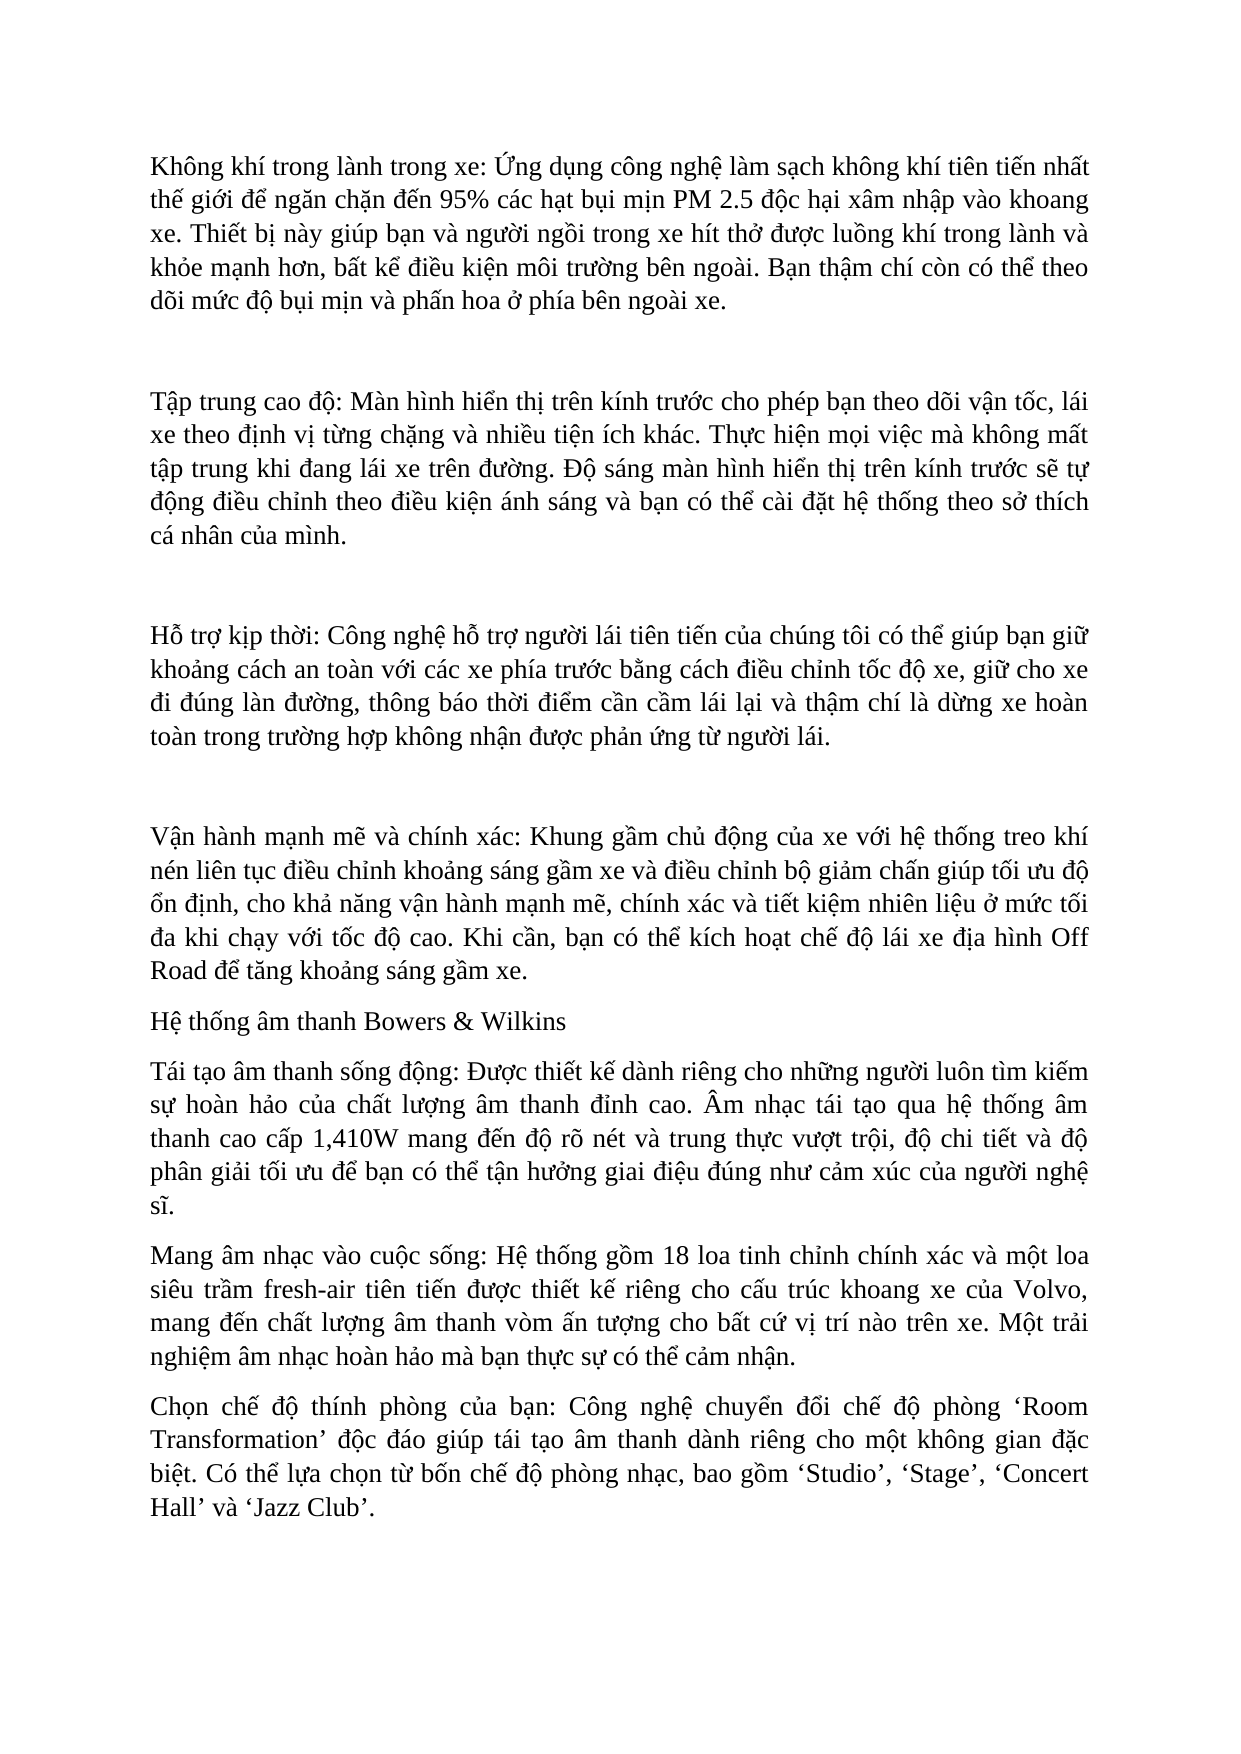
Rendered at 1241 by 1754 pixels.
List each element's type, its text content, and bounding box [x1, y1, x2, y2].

text Hệ thống âm thanh Bowers & Wilkins [150, 1004, 1090, 1036]
text Hỗ trợ kịp thời: Công nghệ hỗ trợ người lái tiên tiến của chúng tôi có thể giúp bạn giữ khoảng cách an toàn với các xe phía trước bằng cách điều chỉnh tốc độ xe, giữ cho xe đi đúng làn đường, thông báo thời điểm cần cầm lái lại và thậm chí là dừng xe hoàn toàn trong trường hợp không nhận được phản ứng từ người lái. [150, 619, 1090, 751]
text Tái tạo âm thanh sống động: Được thiết kế dành riêng cho những người luôn tìm kiếm sự hoàn hảo của chất lượng âm thanh đỉnh cao. Âm nhạc tái tạo qua hệ thống âm thanh cao cấp 1,410W mang đến độ rõ nét và trung thực vượt trội, độ chi tiết và độ phân giải tối ưu để bạn có thể tận hưởng giai điệu đúng như cảm xúc của người nghệ sĩ. [150, 1055, 1090, 1220]
text Mang âm nhạc vào cuộc sống: Hệ thống gồm 18 loa tinh chỉnh chính xác và một loa siêu trầm fresh-air tiên tiến được thiết kế riêng cho cấu trúc khoang xe của Volvo, mang đến chất lượng âm thanh vòm ấn tượng cho bất cứ vị trí nào trên xe. Một trải nghiệm âm nhạc hoàn hảo mà bạn thực sự có thể cảm nhận. [150, 1239, 1090, 1371]
text Tập trung cao độ: Màn hình hiển thị trên kính trước cho phép bạn theo dõi vận tốc, lái xe theo định vị từng chặng và nhiều tiện ích khác. Thực hiện mọi việc mà không mất tập trung khi đang lái xe trên đường. Độ sáng màn hình hiển thị trên kính trước sẽ tự động điều chỉnh theo điều kiện ánh sáng và bạn có thể cài đặt hệ thống theo sở thích cá nhân của mình. [150, 384, 1090, 550]
text Chọn chế độ thính phòng của bạn: Công nghệ chuyển đổi chế độ phòng ‘Room Transformation’ độc đáo giúp tái tạo âm thanh dành riêng cho một không gian đặc biệt. Có thể lựa chọn từ bốn chế độ phòng nhạc, bao gồm ‘Studio’, ‘Stage’, ‘Concert Hall’ và ‘Jazz Club’. [150, 1390, 1090, 1522]
text Không khí trong lành trong xe: Ứng dụng công nghệ làm sạch không khí tiên tiến nhất thế giới để ngăn chặn đến 95% các hạt bụi mịn PM 2.5 độc hại xâm nhập vào khoang xe. Thiết bị này giúp bạn và người ngồi trong xe hít thở được luồng khí trong lành và khỏe mạnh hơn, bất kể điều kiện môi trường bên ngoài. Bạn thậm chí còn có thể theo dõi mức độ bụi mịn và phấn hoa ở phía bên ngoài xe. [150, 150, 1090, 315]
text Vận hành mạnh mẽ và chính xác: Khung gầm chủ động của xe với hệ thống treo khí nén liên tục điều chỉnh khoảng sáng gầm xe và điều chỉnh bộ giảm chấn giúp tối ưu độ ổn định, cho khả năng vận hành mạnh mẽ, chính xác và tiết kiệm nhiên liệu ở mức tối đa khi chạy với tốc độ cao. Khi cần, bạn có thể kích hoạt chế độ lái xe địa hình Off Road để tăng khoảng sáng gầm xe. [150, 820, 1090, 986]
